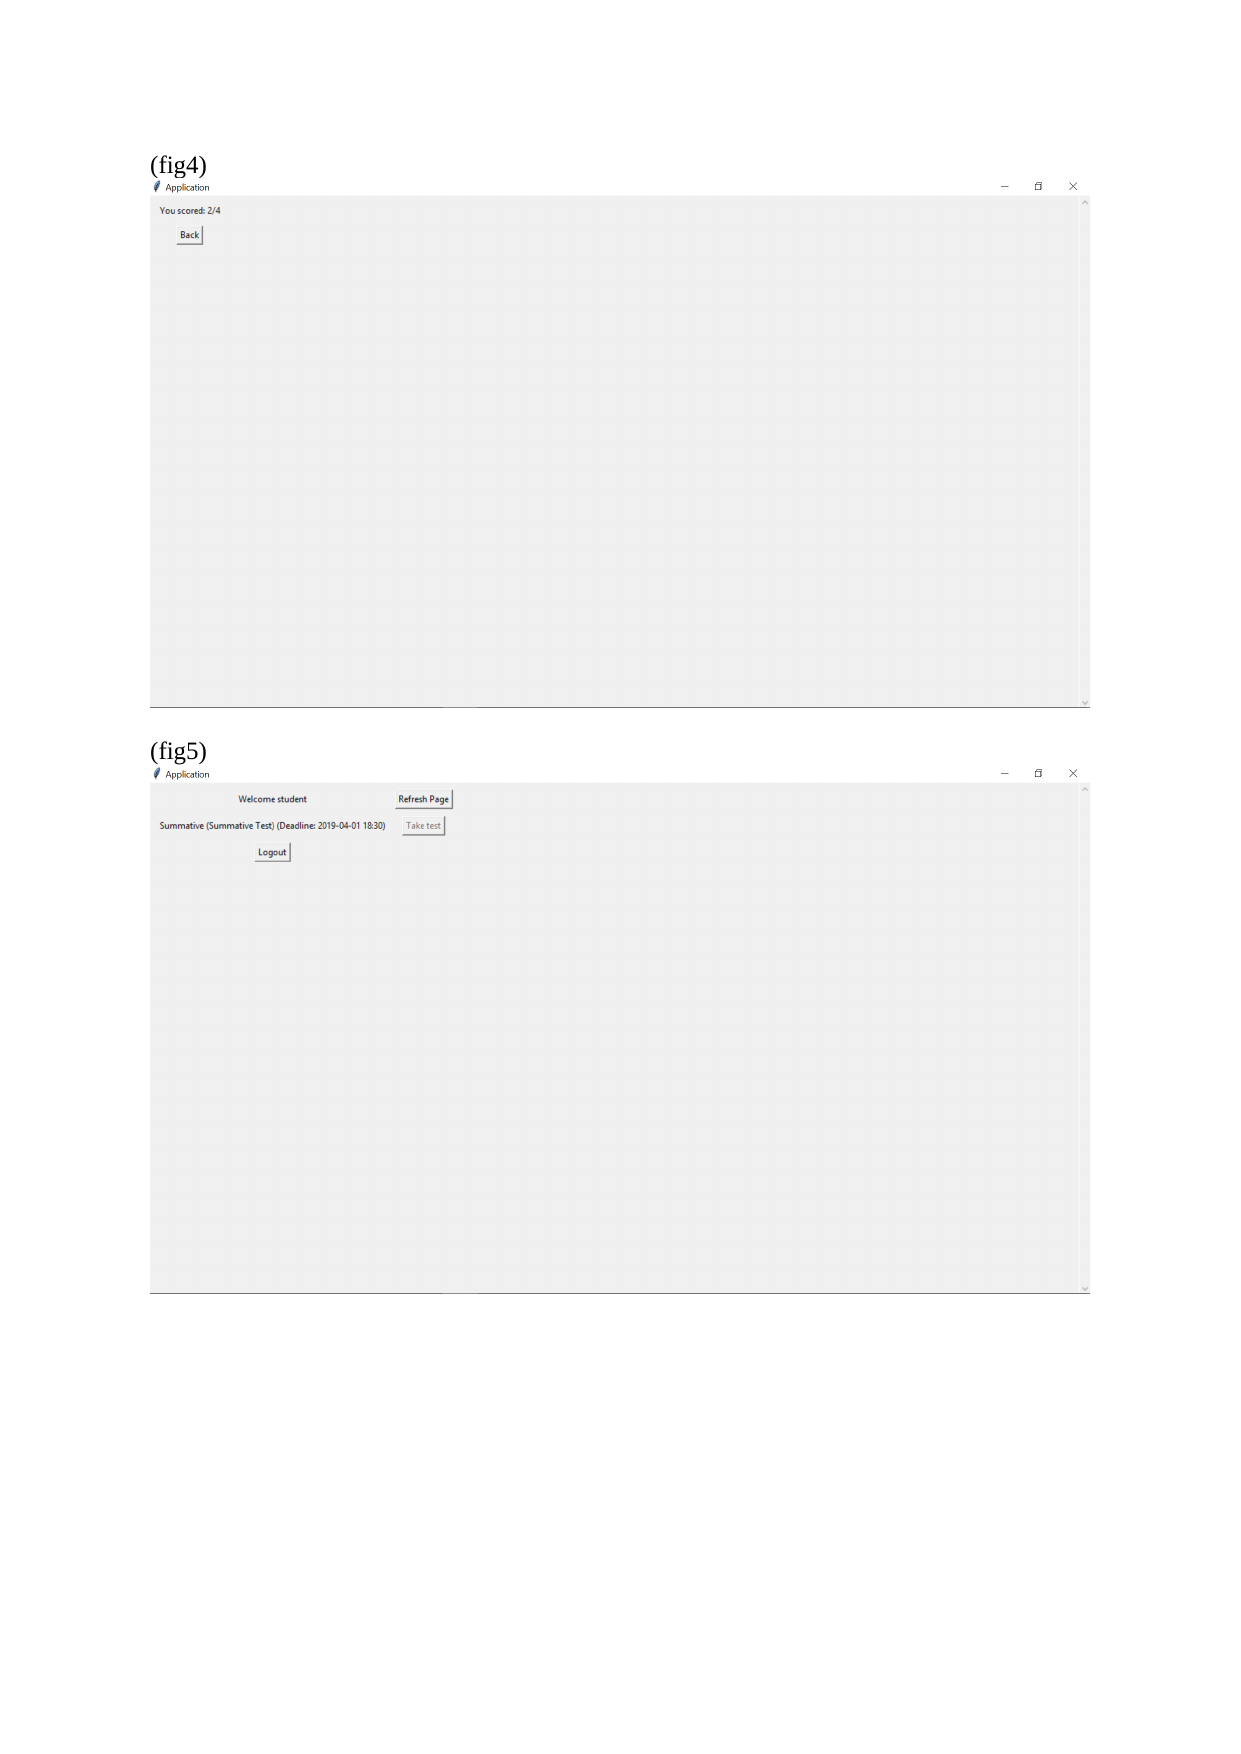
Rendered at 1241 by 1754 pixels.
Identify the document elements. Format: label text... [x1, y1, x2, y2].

text (fig4) [150, 150, 1090, 178]
picture [150, 765, 1091, 1294]
text (fig5) [150, 736, 1090, 765]
picture [150, 178, 1091, 708]
